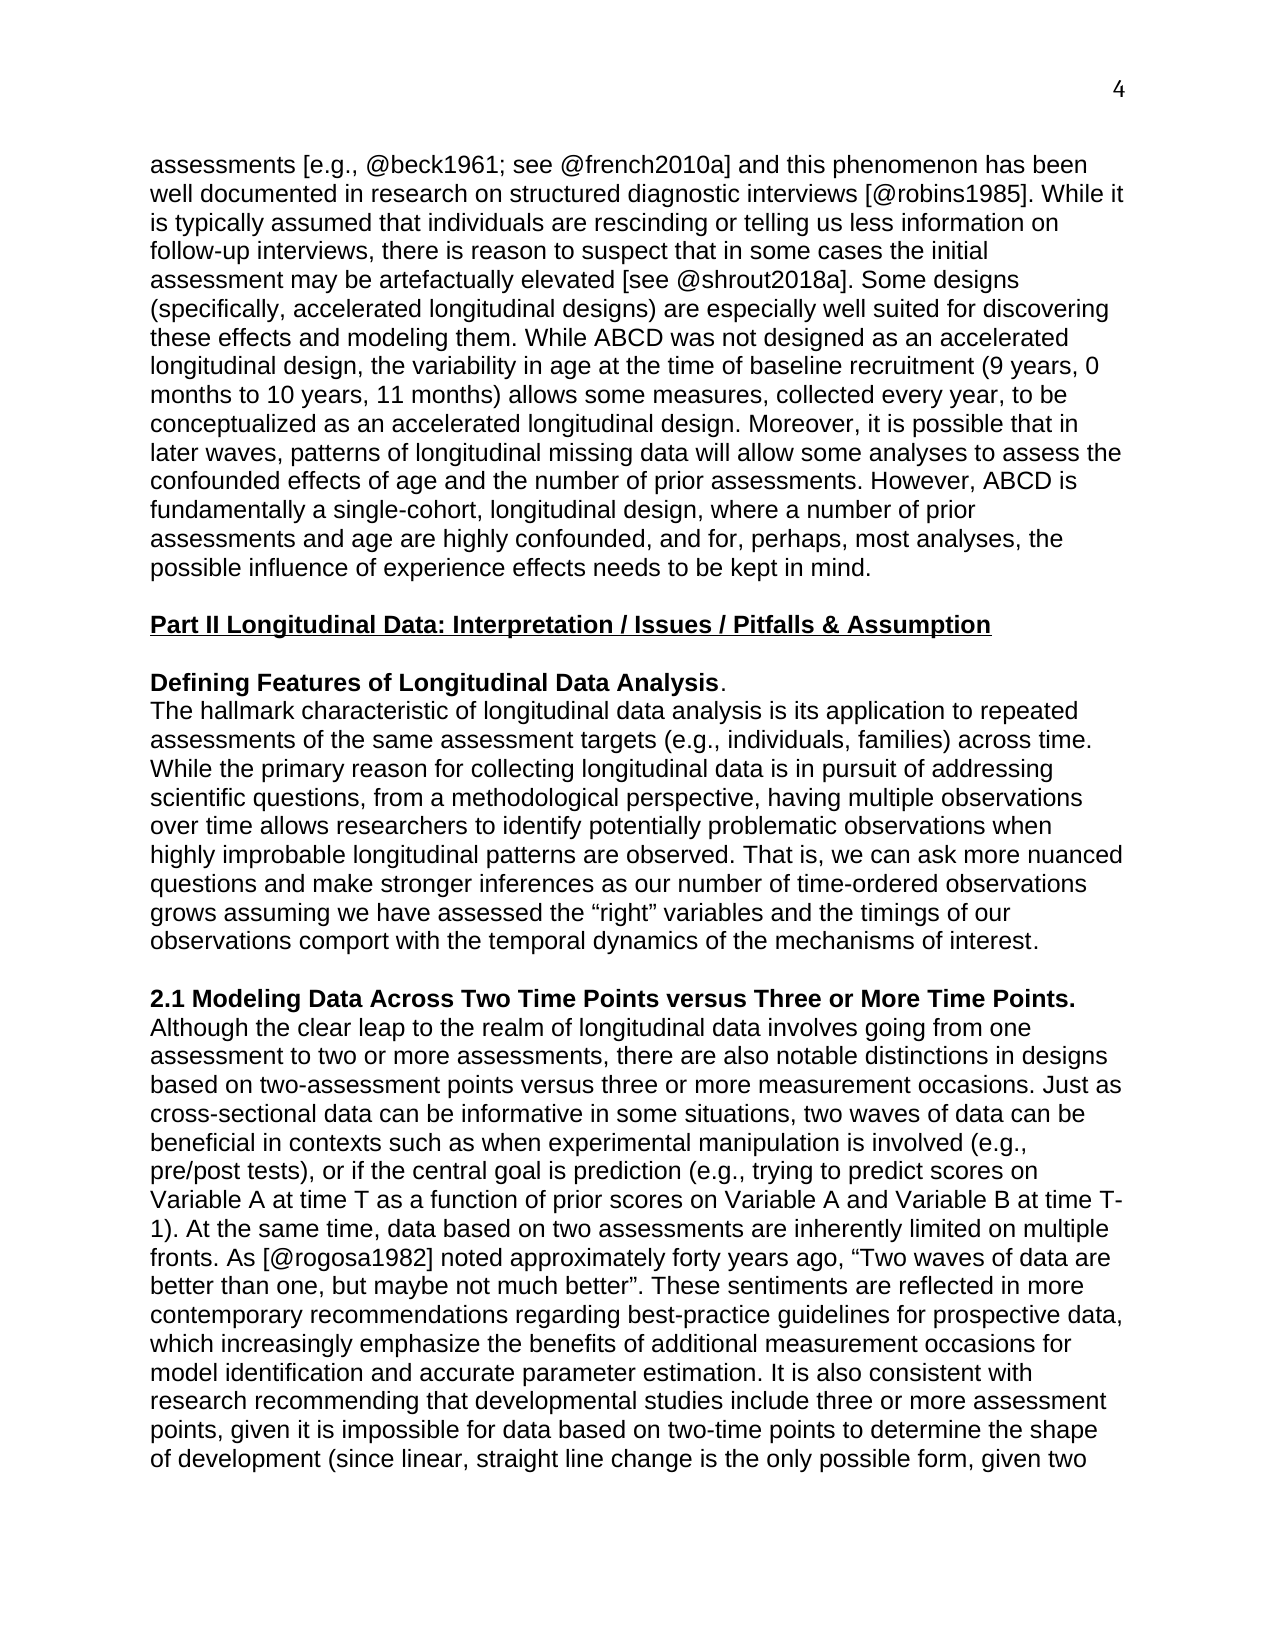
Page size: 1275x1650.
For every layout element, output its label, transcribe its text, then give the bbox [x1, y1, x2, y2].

text Defining Features of Longitudinal Data Analysis. [150, 667, 1125, 696]
subtitle 2.1 Modeling Data Across Two Time Points versus Three or More Time Points. [150, 984, 1125, 1012]
text While the primary reason for collecting longitudinal data is in pursuit of addressing scientific questions, from a methodological perspective, having multiple observations over time allows researchers to identify potentially problematic observations when highly improbable longitudinal patterns are observed. That is, we can ask more nuanced questions and make stronger inferences as our number of time-ordered observations grows assuming we have assessed the “right” variables and the timings of our observations comport with the temporal dynamics of the mechanisms of interest. [150, 754, 1125, 955]
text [150, 150, 1125, 581]
text Part II Longitudinal Data: Interpretation / Issues / Pitfalls & Assumption [150, 610, 1125, 639]
text The hallmark characteristic of longitudinal data analysis is its application to repeated assessments of the same assessment targets (e.g., individuals, families) across time. [150, 696, 1125, 754]
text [150, 1012, 1125, 1472]
